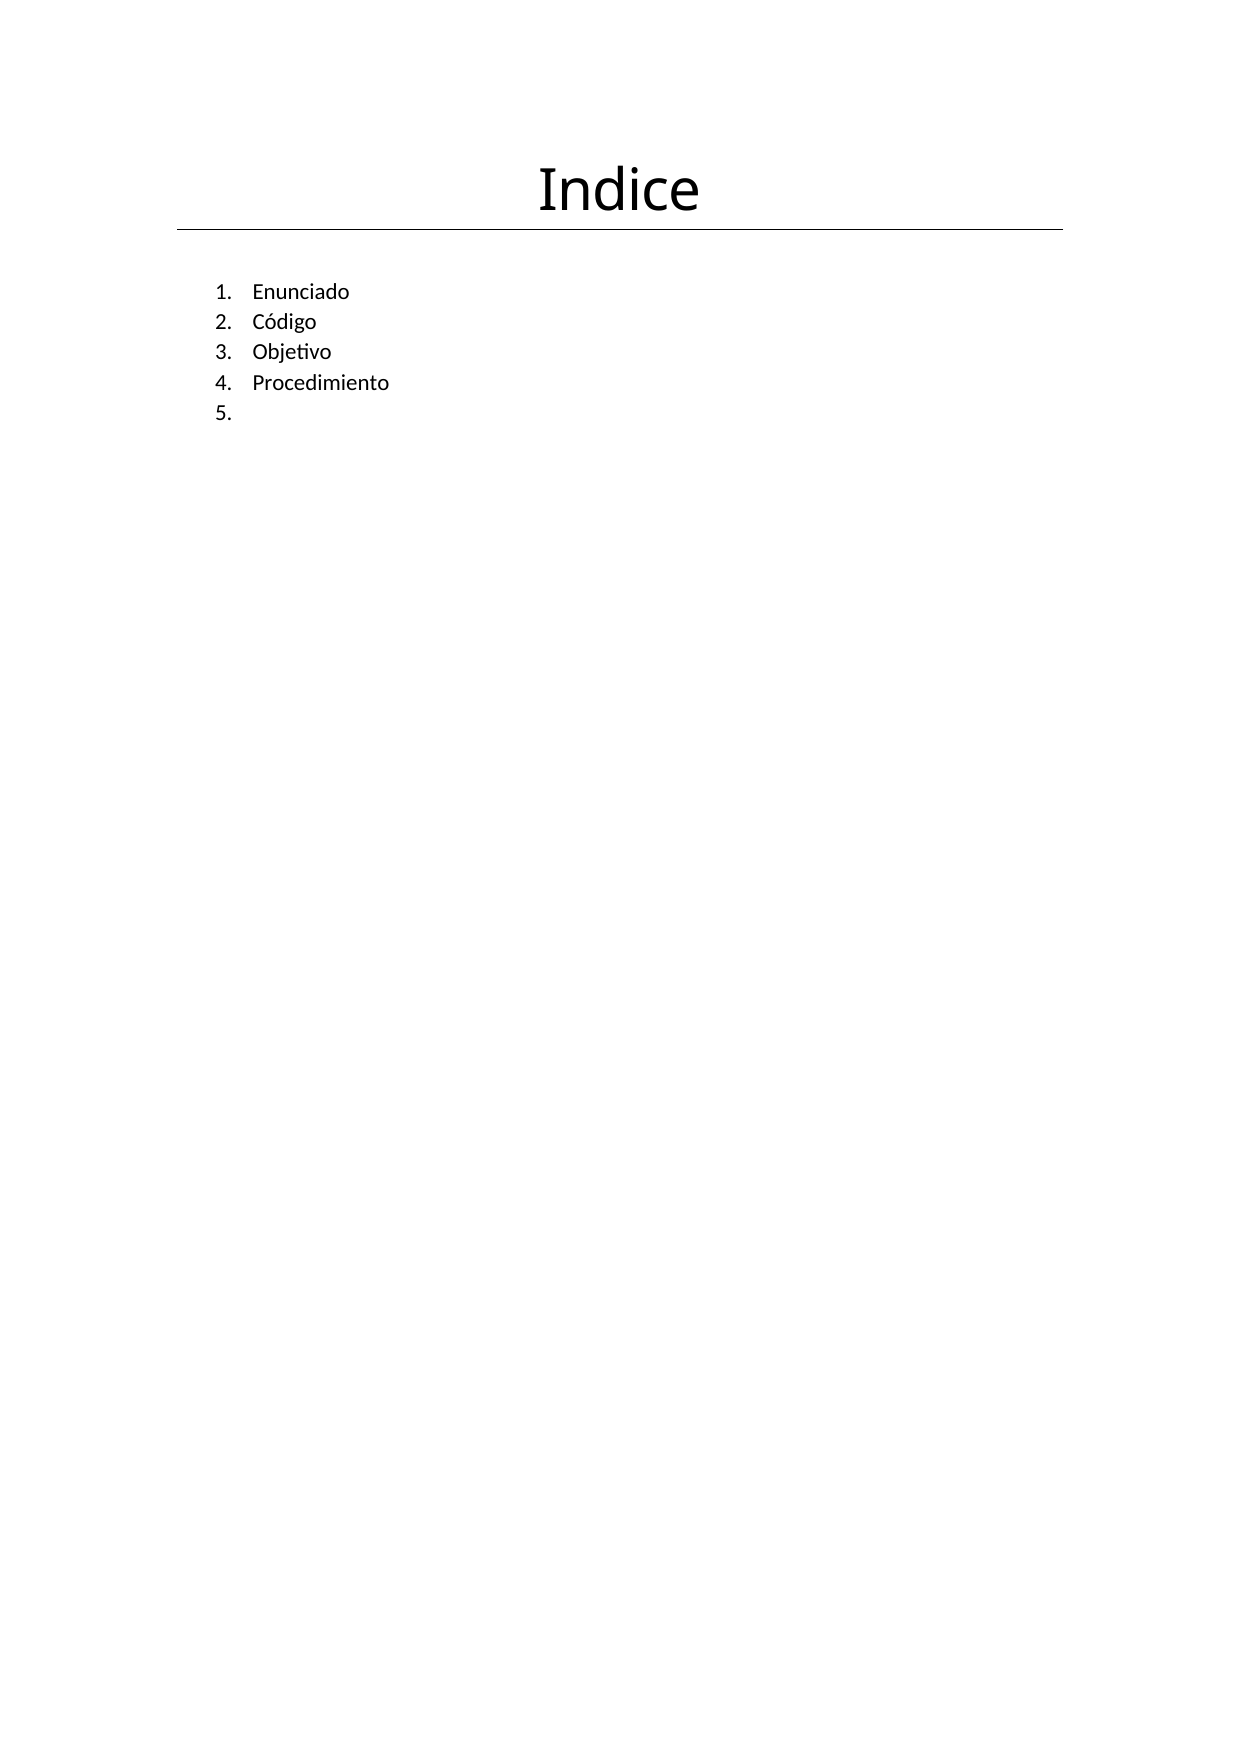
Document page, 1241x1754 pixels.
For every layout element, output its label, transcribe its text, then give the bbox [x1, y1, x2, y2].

list Objetivo [215, 337, 1063, 366]
list Código [215, 307, 1063, 335]
list Procedimiento [215, 368, 1063, 396]
list Enunciado [215, 277, 1063, 305]
title Indice [177, 148, 1063, 229]
